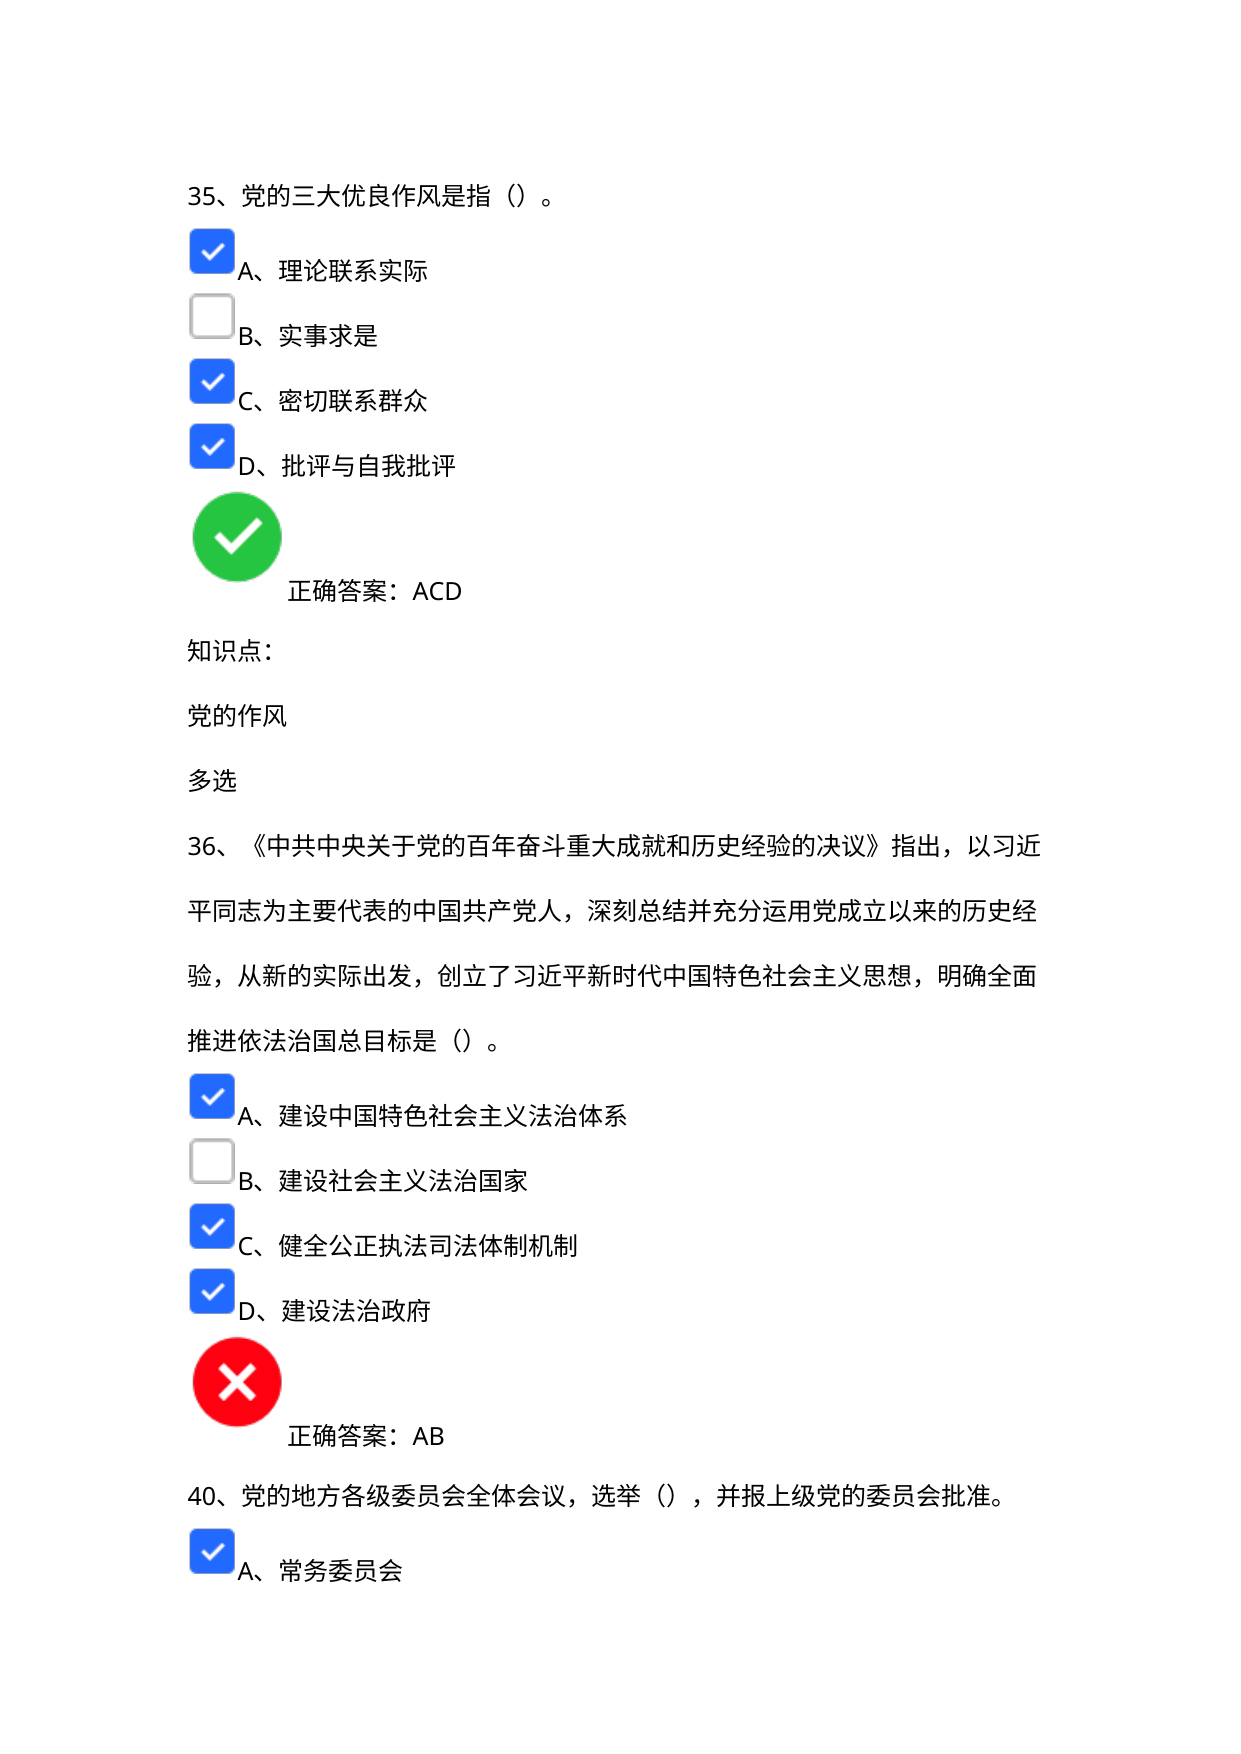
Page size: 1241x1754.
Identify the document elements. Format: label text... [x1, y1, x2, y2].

picture [187, 292, 238, 342]
text 正确答案：AB [187, 1332, 1053, 1462]
text C、健全公正执法司法体制机制 [187, 1202, 1053, 1267]
picture [187, 1332, 288, 1436]
text D、批评与自我批评 [187, 422, 1053, 487]
picture [187, 1267, 238, 1317]
picture [187, 487, 288, 591]
text 40、党的地方各级委员会全体会议，选举（），并报上级党的委员会批准。 [187, 1462, 1053, 1527]
picture [187, 1202, 238, 1252]
picture [187, 357, 238, 407]
text 知识点： [187, 617, 1053, 682]
picture [187, 227, 238, 277]
picture [187, 1137, 238, 1187]
text 党的作风 [187, 682, 1053, 747]
picture [187, 1527, 238, 1577]
text 36、《中共中央关于党的百年奋斗重大成就和历史经验的决议》指出，以习近平同志为主要代表的中国共产党人，深刻总结并充分运用党成立以来的历史经验，从新的实际出发，创立了习近平新时代中国特色社会主义思想，明确全面推进依法治国总目标是（）。 [187, 812, 1053, 1072]
text A、常务委员会 [187, 1527, 1053, 1592]
text B、建设社会主义法治国家 [187, 1137, 1053, 1202]
text C、密切联系群众 [187, 357, 1053, 422]
text A、理论联系实际 [187, 227, 1053, 292]
text 多选 [187, 747, 1053, 812]
text 35、党的三大优良作风是指（）。 [187, 162, 1053, 227]
text D、建设法治政府 [187, 1267, 1053, 1332]
text 正确答案：ACD [187, 487, 1053, 617]
text A、建设中国特色社会主义法治体系 [187, 1072, 1053, 1137]
text B、实事求是 [187, 292, 1053, 357]
picture [187, 1072, 238, 1122]
picture [187, 422, 238, 472]
